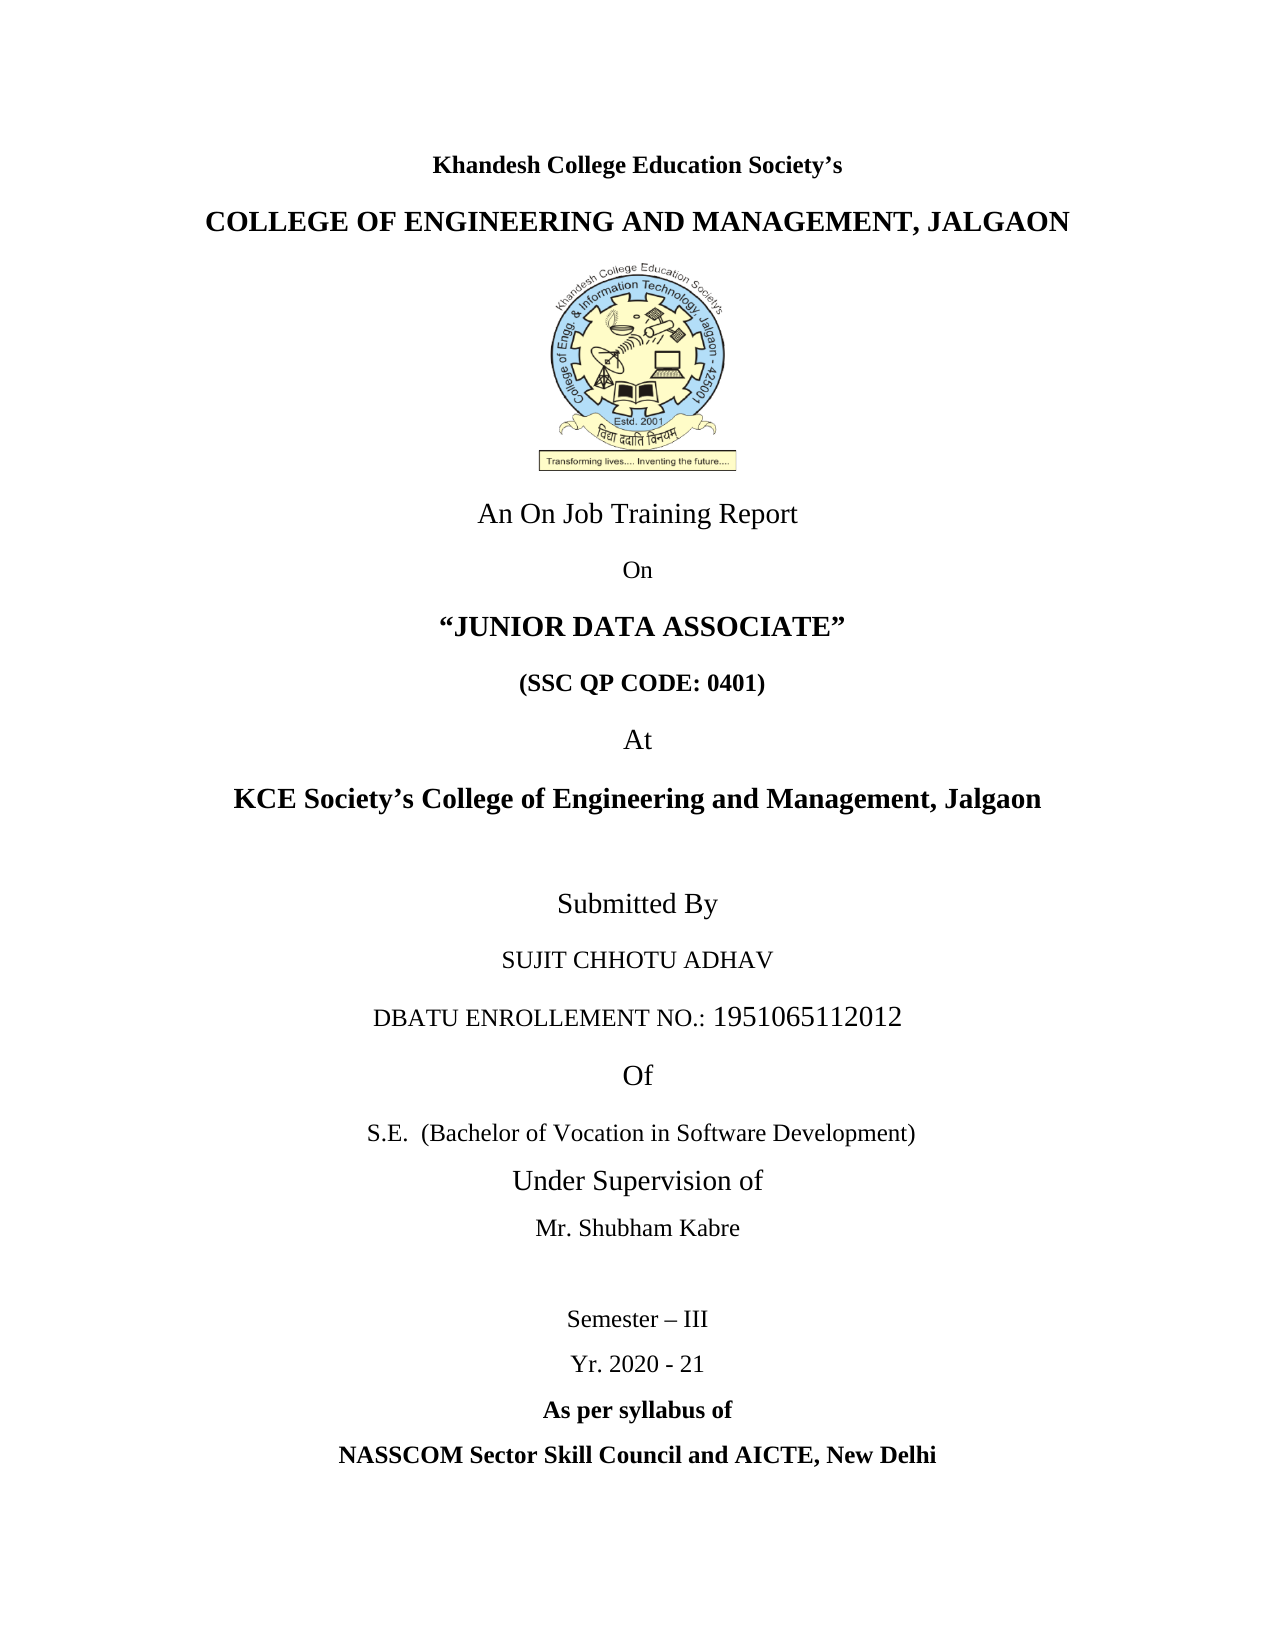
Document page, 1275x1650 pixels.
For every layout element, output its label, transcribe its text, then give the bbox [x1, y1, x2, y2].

text An On Job Training Report [150, 496, 1125, 529]
picture [538, 263, 737, 471]
text (SSC QP CODE: 0401) [131, 668, 1153, 697]
text NASSCOM Sector Skill Council and AICTE, New Delhi [150, 1440, 1125, 1469]
text Yr. 2020 - 21 [150, 1349, 1125, 1378]
text As per syllabus of [150, 1395, 1125, 1424]
text Semester – III [150, 1304, 1125, 1333]
text Of [150, 1058, 1125, 1092]
text On [150, 555, 1125, 584]
text Submitted By [150, 886, 1125, 919]
text SUJIT CHHOTU ADHAV [150, 945, 1125, 974]
text Khandesh College Education Society’s [150, 150, 1125, 179]
text S.E. (Bachelor of Vocation in Software Development) [150, 1118, 1125, 1146]
text “JUNIOR DATA ASSOCIATE” [131, 609, 1153, 642]
text At [150, 722, 1125, 756]
text Mr. Shubham Kabre [150, 1213, 1125, 1242]
text COLLEGE OF ENGINEERING AND MANAGEMENT, JALGAON [150, 204, 1125, 237]
text KCE Society’s College of Engineering and Management, Jalgaon [150, 782, 1125, 815]
text DBATU ENROLLEMENT NO.: 1951065112012 [150, 999, 1125, 1032]
text Under Supervision of [150, 1163, 1125, 1197]
